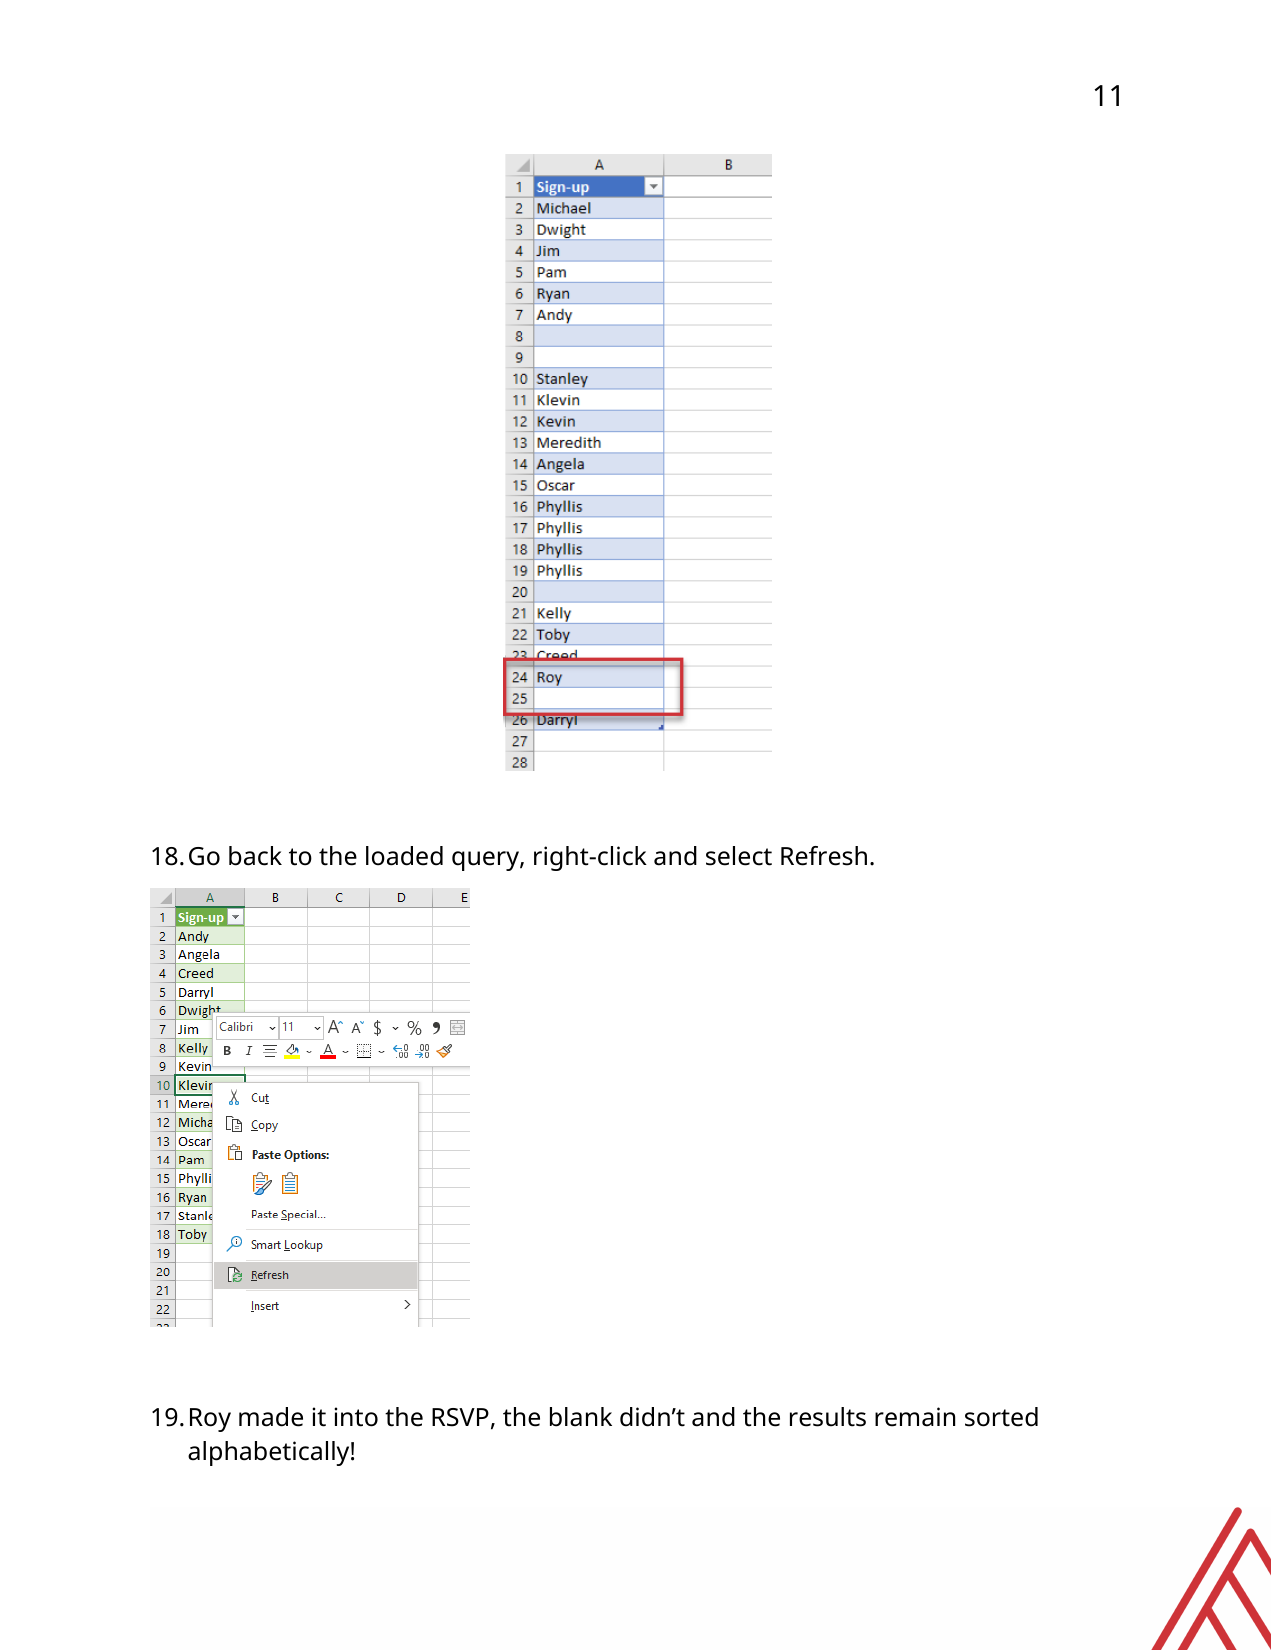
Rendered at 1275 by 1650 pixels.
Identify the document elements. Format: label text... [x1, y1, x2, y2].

picture [503, 154, 772, 771]
list Go back to the loaded query, right-click and select Refresh. [150, 838, 1125, 872]
picture [150, 888, 470, 1327]
picture [150, 1507, 1271, 1650]
list Roy made it into the RSVP, the blank didn’t and the results remain sorted alphabetically! [150, 1399, 1125, 1467]
